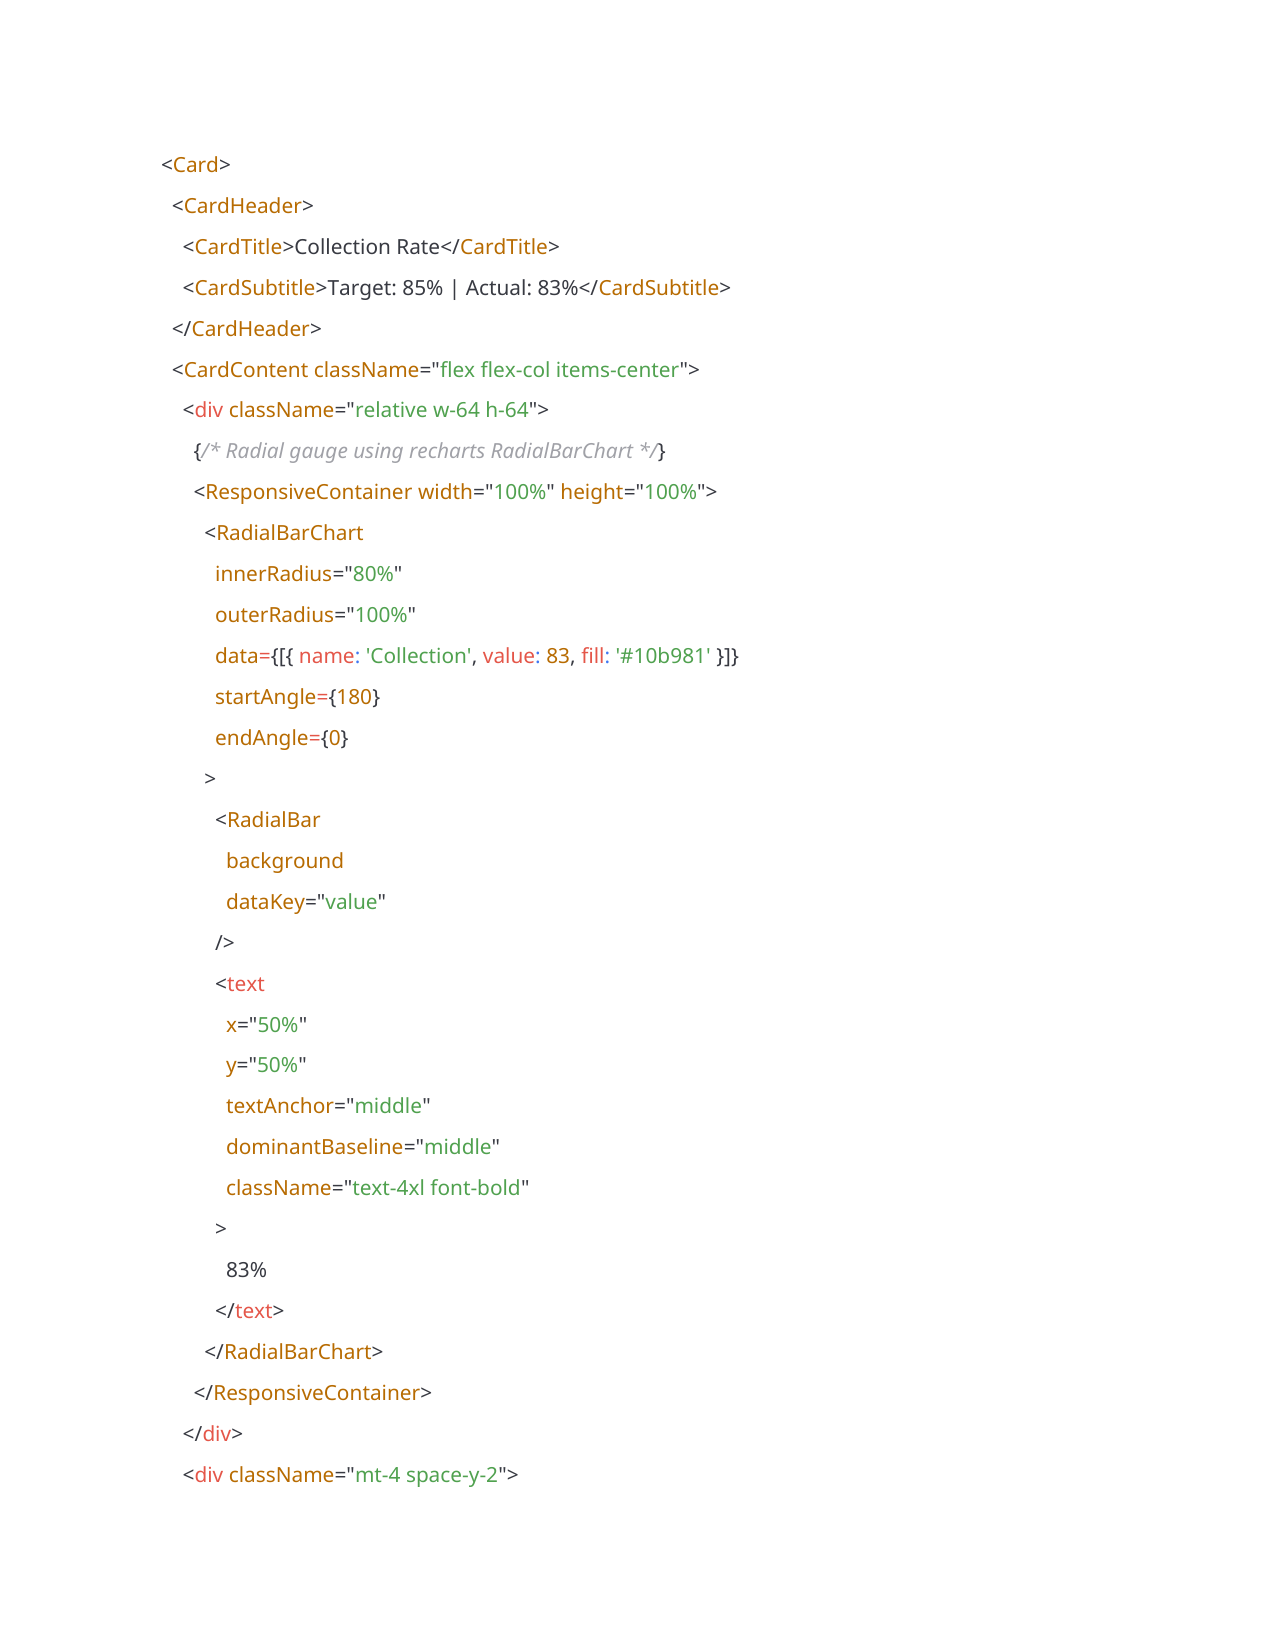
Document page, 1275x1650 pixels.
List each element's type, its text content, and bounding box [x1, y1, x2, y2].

text <CardHeader> [150, 191, 1125, 219]
text </text> [150, 1296, 1125, 1325]
text outerRadius="100%" [150, 600, 1125, 629]
text <div className="mt-4 space-y-2"> [150, 1460, 1125, 1488]
text <ResponsiveContainer width="100%" height="100%"> [150, 477, 1125, 506]
text <RadialBarChart [150, 518, 1125, 547]
text data={[{ name: 'Collection', value: 83, fill: '#10b981' }]} [150, 641, 1125, 670]
text </div> [150, 1419, 1125, 1447]
text {/* Radial gauge using recharts RadialBarChart */} [150, 437, 1125, 465]
text innerRadius="80%" [150, 559, 1125, 588]
text <CardContent className="flex flex-col items-center"> [150, 355, 1125, 383]
text textAnchor="middle" [150, 1092, 1125, 1120]
text </CardHeader> [150, 314, 1125, 342]
text className="text-4xl font-bold" [150, 1173, 1125, 1202]
text > [150, 1214, 1125, 1243]
text x="50%" [150, 1010, 1125, 1038]
text startAngle={180} [150, 682, 1125, 711]
text dominantBaseline="middle" [150, 1132, 1125, 1161]
text <text [150, 969, 1125, 997]
text /> [150, 928, 1125, 956]
text <RadialBar [150, 805, 1125, 833]
text dataKey="value" [150, 887, 1125, 915]
text background [150, 846, 1125, 874]
text </RadialBarChart> [150, 1337, 1125, 1366]
text <div className="relative w-64 h-64"> [150, 396, 1125, 424]
text <Card> [150, 150, 1125, 178]
text </ResponsiveContainer> [150, 1378, 1125, 1407]
text endAngle={0} [150, 723, 1125, 752]
text <CardSubtitle>Target: 85% | Actual: 83%</CardSubtitle> [150, 273, 1125, 301]
text <CardTitle>Collection Rate</CardTitle> [150, 232, 1125, 260]
text 83% [150, 1255, 1125, 1284]
text > [150, 764, 1125, 792]
text y="50%" [150, 1051, 1125, 1079]
